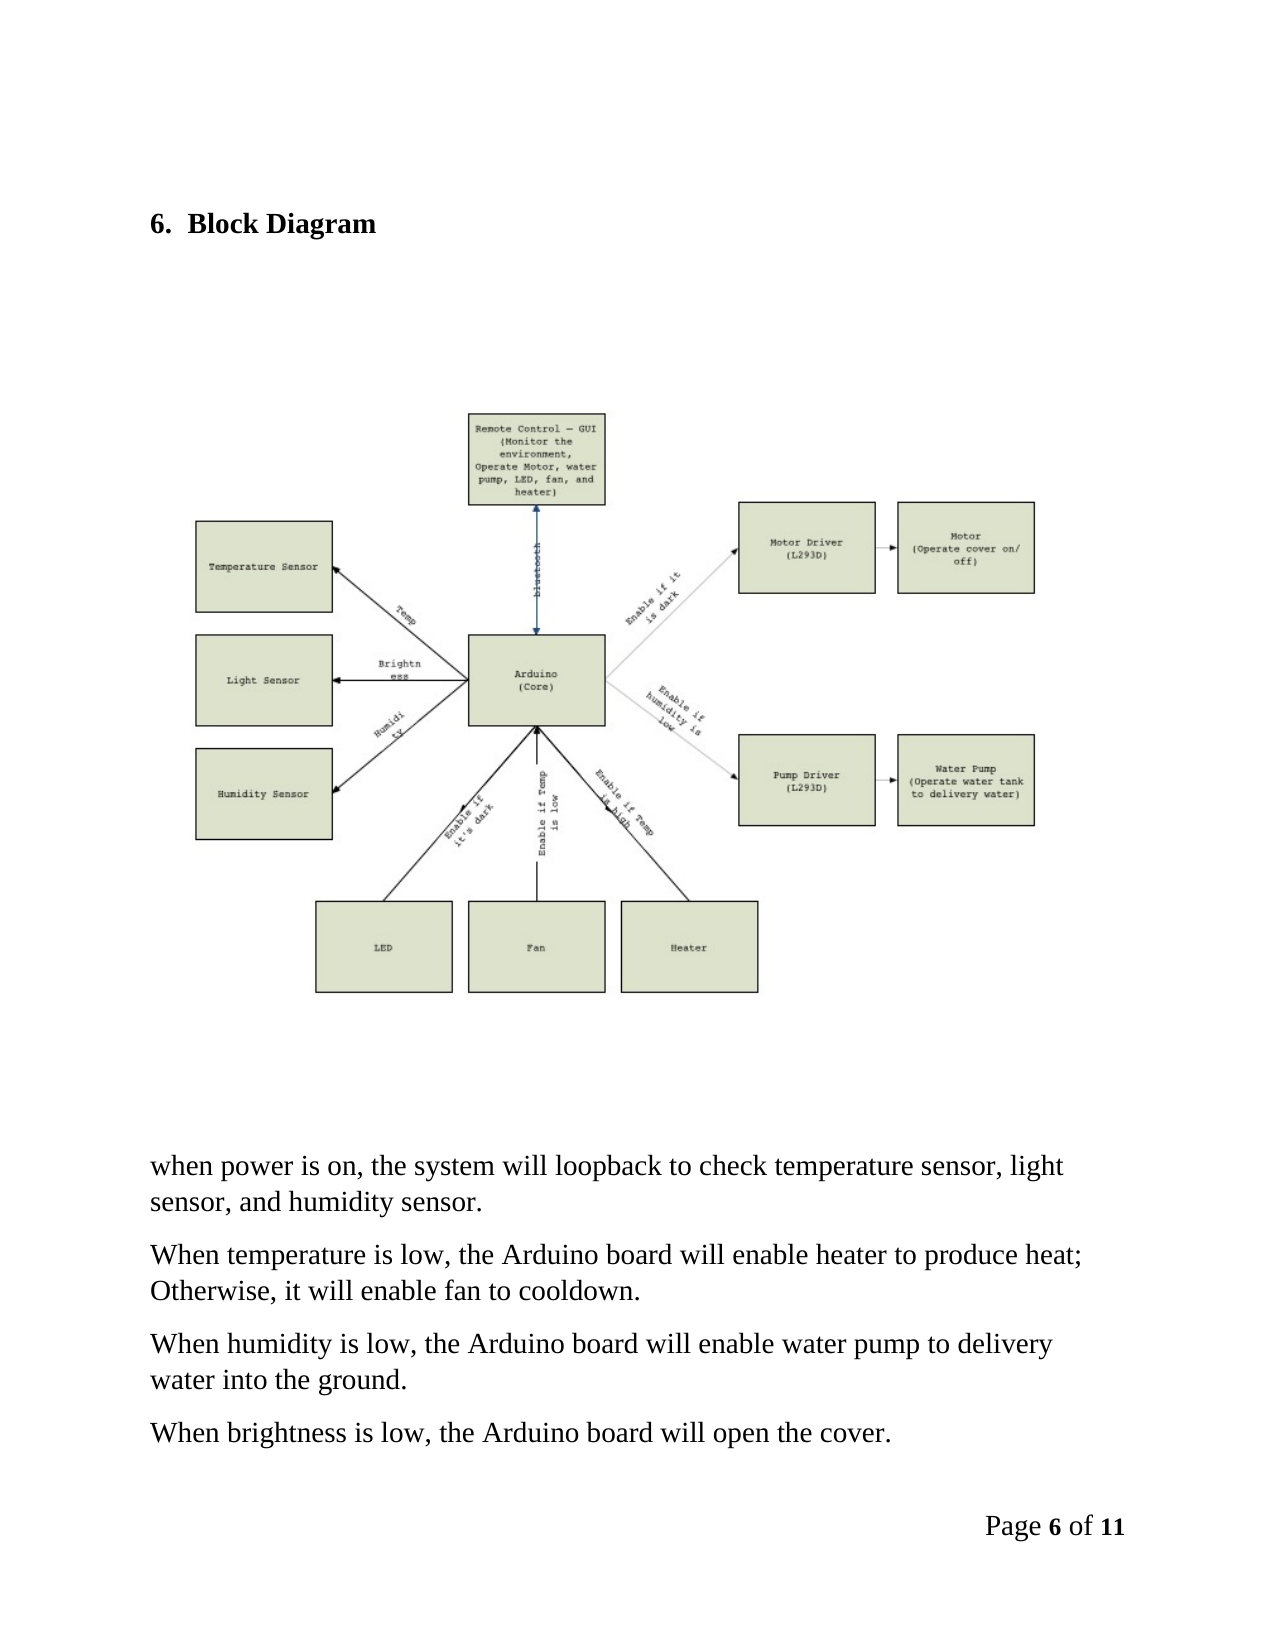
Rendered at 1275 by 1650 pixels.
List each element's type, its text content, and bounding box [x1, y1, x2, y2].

text When brightness is low, the Arduino board will open the cover. [150, 1415, 1125, 1448]
text when power is on, the system will loopback to check temperature sensor, light sensor, and humidity sensor. [150, 1148, 1125, 1218]
text When humidity is low, the Arduino board will enable water pump to delivery water into the ground. [150, 1326, 1125, 1396]
title Block Diagram [150, 206, 1125, 239]
text When temperature is low, the Arduino board will enable heater to produce heat; Otherwise, it will enable fan to cooldown. [150, 1237, 1125, 1307]
picture [150, 248, 1125, 1084]
